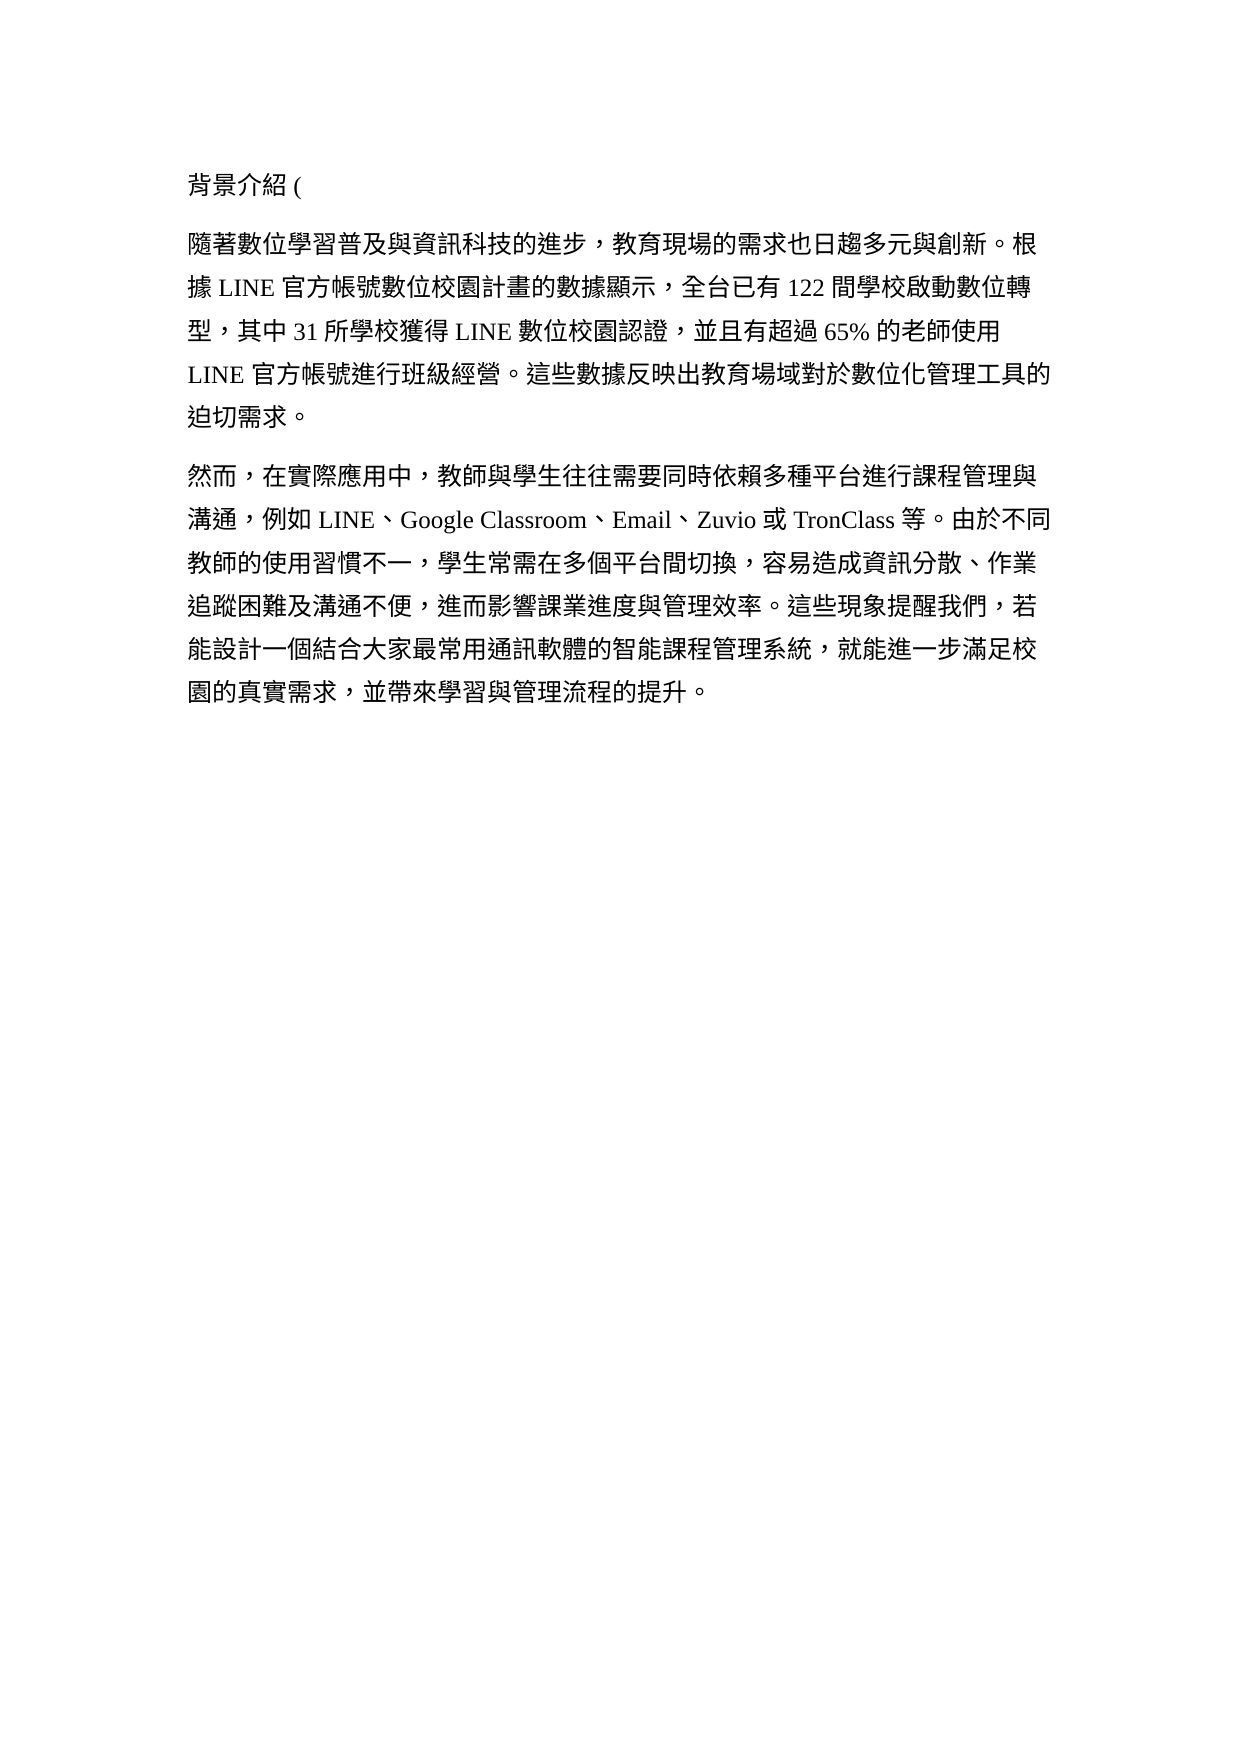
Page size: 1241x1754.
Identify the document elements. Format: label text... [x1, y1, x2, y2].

text 然而，在實際應用中，教師與學生往往需要同時依賴多種平台進行課程管理與溝通，例如 LINE、Google Classroom、Email、Zuvio 或 TronClass 等。由於不同教師的使用習慣不一，學生常需在多個平台間切換，容易造成資訊分散、作業追蹤困難及溝通不便，進而影響課業進度與管理效率。這些現象提醒我們，若能設計一個結合大家最常用通訊軟體的智能課程管理系統，就能進一步滿足校園的真實需求，並帶來學習與管理流程的提升。 [187, 456, 1053, 709]
text 隨著數位學習普及與資訊科技的進步，教育現場的需求也日趨多元與創新。根據 LINE 官方帳號數位校園計畫的數據顯示，全台已有 122 間學校啟動數位轉型，其中 31 所學校獲得 LINE 數位校園認證，並且有超過 65% 的老師使用 LINE 官方帳號進行班級經營。這些數據反映出教育場域對於數位化管理工具的迫切需求。 [187, 224, 1053, 434]
text 背景介紹 ( [187, 164, 1053, 202]
